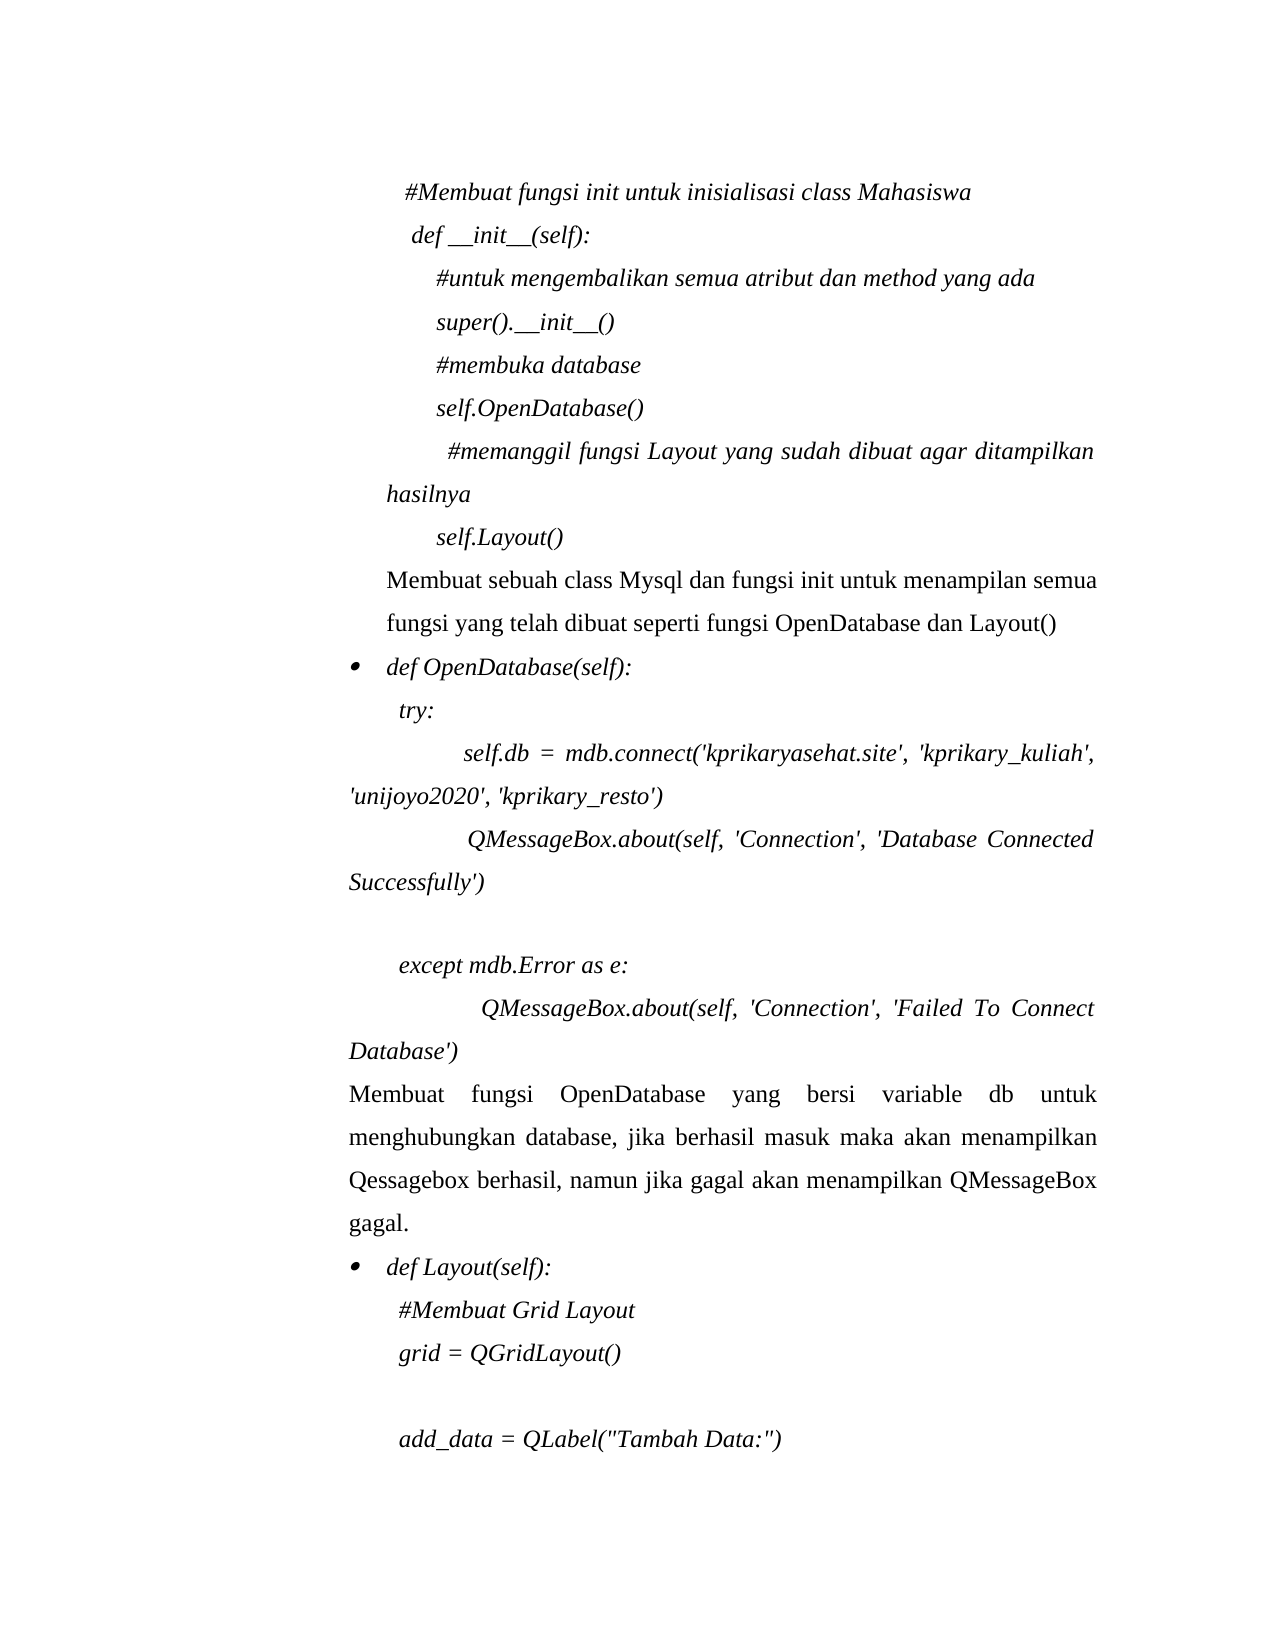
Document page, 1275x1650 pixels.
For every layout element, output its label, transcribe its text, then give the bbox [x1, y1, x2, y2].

text super().__init__() [386, 307, 1098, 335]
text def __init__(self): [386, 220, 1098, 249]
text QMessageBox.about(self, 'Connection', 'Database Connected Successfully') [349, 824, 1098, 896]
list def Layout(self): [349, 1252, 1098, 1280]
text add_data = QLabel("Tambah Data:") [349, 1424, 1098, 1453]
text #untuk mengembalikan semua atribut dan method yang ada [386, 263, 1098, 292]
text Membuat fungsi OpenDatabase yang bersi variable db untuk menghubungkan database, jika berhasil masuk maka akan menampilkan Qessagebox berhasil, namun jika gagal akan menampilkan QMessageBox gagal. [349, 1079, 1098, 1237]
text grid = QGridLayout() [349, 1338, 1098, 1367]
text Membuat sebuah class Mysql dan fungsi init untuk menampilan semua fungsi yang telah dibuat seperti fungsi OpenDatabase dan Layout() [386, 565, 1098, 637]
text self.db = mdb.connect('kprikaryasehat.site', 'kprikary_kuliah', 'unijoyo2020', 'kprikary_resto') [349, 738, 1098, 810]
text QMessageBox.about(self, 'Connection', 'Failed To Connect Database') [349, 993, 1098, 1065]
text try: [349, 695, 1098, 723]
text self.OpenDatabase() [386, 393, 1098, 422]
list def OpenDatabase(self): [349, 652, 1098, 680]
text #Membuat fungsi init untuk inisialisasi class Mahasiswa [386, 177, 1098, 206]
text #membuka database [386, 350, 1098, 378]
text self.Layout() [386, 522, 1098, 551]
text except mdb.Error as e: [349, 950, 1098, 978]
text #memanggil fungsi Layout yang sudah dibuat agar ditampilkan hasilnya [386, 436, 1098, 508]
text #Membuat Grid Layout [349, 1295, 1098, 1323]
